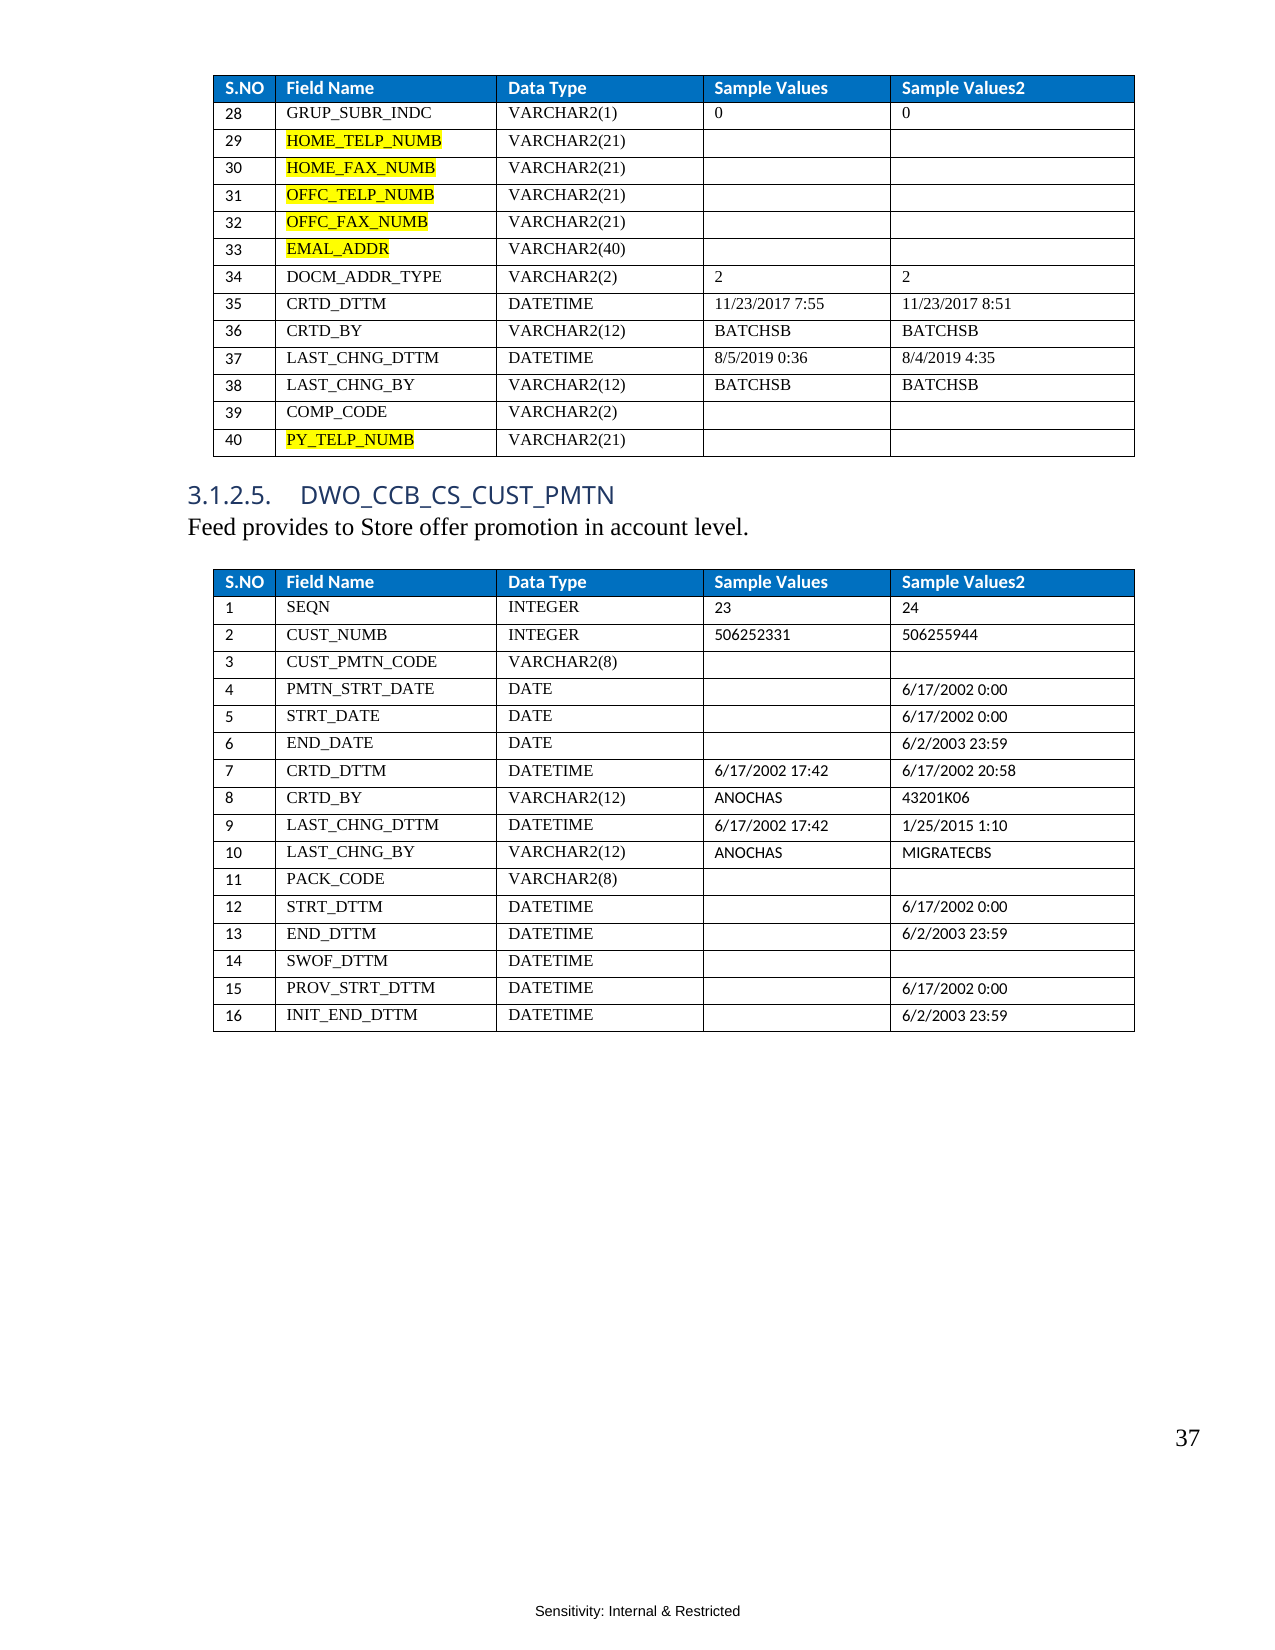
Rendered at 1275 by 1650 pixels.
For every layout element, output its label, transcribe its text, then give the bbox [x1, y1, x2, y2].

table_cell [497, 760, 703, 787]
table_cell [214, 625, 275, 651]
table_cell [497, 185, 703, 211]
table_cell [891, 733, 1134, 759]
text Feed provides to Store offer promotion in account level. [187, 512, 1200, 540]
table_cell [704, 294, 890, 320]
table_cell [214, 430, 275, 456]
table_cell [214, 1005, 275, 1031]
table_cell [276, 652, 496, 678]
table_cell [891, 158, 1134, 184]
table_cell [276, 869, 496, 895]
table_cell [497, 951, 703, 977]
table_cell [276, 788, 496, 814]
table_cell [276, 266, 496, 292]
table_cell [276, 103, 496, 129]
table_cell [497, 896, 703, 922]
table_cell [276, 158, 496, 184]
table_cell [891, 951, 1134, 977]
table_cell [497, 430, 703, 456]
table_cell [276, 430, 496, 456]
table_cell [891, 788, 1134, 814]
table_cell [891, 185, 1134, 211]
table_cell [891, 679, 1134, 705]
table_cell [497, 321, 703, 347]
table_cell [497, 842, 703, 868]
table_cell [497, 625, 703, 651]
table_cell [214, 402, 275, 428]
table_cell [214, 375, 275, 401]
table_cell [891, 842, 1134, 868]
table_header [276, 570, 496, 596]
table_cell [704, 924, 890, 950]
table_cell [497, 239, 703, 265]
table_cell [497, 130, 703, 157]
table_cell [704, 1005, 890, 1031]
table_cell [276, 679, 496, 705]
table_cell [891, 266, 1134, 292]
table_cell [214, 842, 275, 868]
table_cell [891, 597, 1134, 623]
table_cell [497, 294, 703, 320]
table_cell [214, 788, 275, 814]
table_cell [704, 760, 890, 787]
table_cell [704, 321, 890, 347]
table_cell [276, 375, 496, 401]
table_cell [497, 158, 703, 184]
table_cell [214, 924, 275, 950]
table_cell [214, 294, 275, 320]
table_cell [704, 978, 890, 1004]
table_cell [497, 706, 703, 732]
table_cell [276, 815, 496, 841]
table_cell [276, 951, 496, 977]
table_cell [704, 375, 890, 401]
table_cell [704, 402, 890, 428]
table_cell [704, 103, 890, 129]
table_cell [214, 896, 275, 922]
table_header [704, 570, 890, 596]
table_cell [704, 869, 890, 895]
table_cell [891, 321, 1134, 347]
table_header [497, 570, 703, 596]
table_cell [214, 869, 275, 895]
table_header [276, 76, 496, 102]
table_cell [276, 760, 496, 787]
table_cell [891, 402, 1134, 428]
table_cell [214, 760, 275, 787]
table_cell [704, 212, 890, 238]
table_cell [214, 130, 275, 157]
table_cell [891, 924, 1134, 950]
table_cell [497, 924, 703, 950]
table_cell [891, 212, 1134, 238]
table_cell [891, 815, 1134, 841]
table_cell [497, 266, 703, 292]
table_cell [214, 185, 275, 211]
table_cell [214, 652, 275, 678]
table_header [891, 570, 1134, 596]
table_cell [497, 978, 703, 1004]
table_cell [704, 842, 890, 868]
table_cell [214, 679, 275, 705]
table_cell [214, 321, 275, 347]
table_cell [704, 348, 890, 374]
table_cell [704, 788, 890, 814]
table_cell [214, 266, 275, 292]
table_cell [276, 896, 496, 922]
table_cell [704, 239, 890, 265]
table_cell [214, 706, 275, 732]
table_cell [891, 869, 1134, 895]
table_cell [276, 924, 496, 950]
subtitle DWO_CCB_CS_CUST_PMTN [187, 477, 1200, 512]
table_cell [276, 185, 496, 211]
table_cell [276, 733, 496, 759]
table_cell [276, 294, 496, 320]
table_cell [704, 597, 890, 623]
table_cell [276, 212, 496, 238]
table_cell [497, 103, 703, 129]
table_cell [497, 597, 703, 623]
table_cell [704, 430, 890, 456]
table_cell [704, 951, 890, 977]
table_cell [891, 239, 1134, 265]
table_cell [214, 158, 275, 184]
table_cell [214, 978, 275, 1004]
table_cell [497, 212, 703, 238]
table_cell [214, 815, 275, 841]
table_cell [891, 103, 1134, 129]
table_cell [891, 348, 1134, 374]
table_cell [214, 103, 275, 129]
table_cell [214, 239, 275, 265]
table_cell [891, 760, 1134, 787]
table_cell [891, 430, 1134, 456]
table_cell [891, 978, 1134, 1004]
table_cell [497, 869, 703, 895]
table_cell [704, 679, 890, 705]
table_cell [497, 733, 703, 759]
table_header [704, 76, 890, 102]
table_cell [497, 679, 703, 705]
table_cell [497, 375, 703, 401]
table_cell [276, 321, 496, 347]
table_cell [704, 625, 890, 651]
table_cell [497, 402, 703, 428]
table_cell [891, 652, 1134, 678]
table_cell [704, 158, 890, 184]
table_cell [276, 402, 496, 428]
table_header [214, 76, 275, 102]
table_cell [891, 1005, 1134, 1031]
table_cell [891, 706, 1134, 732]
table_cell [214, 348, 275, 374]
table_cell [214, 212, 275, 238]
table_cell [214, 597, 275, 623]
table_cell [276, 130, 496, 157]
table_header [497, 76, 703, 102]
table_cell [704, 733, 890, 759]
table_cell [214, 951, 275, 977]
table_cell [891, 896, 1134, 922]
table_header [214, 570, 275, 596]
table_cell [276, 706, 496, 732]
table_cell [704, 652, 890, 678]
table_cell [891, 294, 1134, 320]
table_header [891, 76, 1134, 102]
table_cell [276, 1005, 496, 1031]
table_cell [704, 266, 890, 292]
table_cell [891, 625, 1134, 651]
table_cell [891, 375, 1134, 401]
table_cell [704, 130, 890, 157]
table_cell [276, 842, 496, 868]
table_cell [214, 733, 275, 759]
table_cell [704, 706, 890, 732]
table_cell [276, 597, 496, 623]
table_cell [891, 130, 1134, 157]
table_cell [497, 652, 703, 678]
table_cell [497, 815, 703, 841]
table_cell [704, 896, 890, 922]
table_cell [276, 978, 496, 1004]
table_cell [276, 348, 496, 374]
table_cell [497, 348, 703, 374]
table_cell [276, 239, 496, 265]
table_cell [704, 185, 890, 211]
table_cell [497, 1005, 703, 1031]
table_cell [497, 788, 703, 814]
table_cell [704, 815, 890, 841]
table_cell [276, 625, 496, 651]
